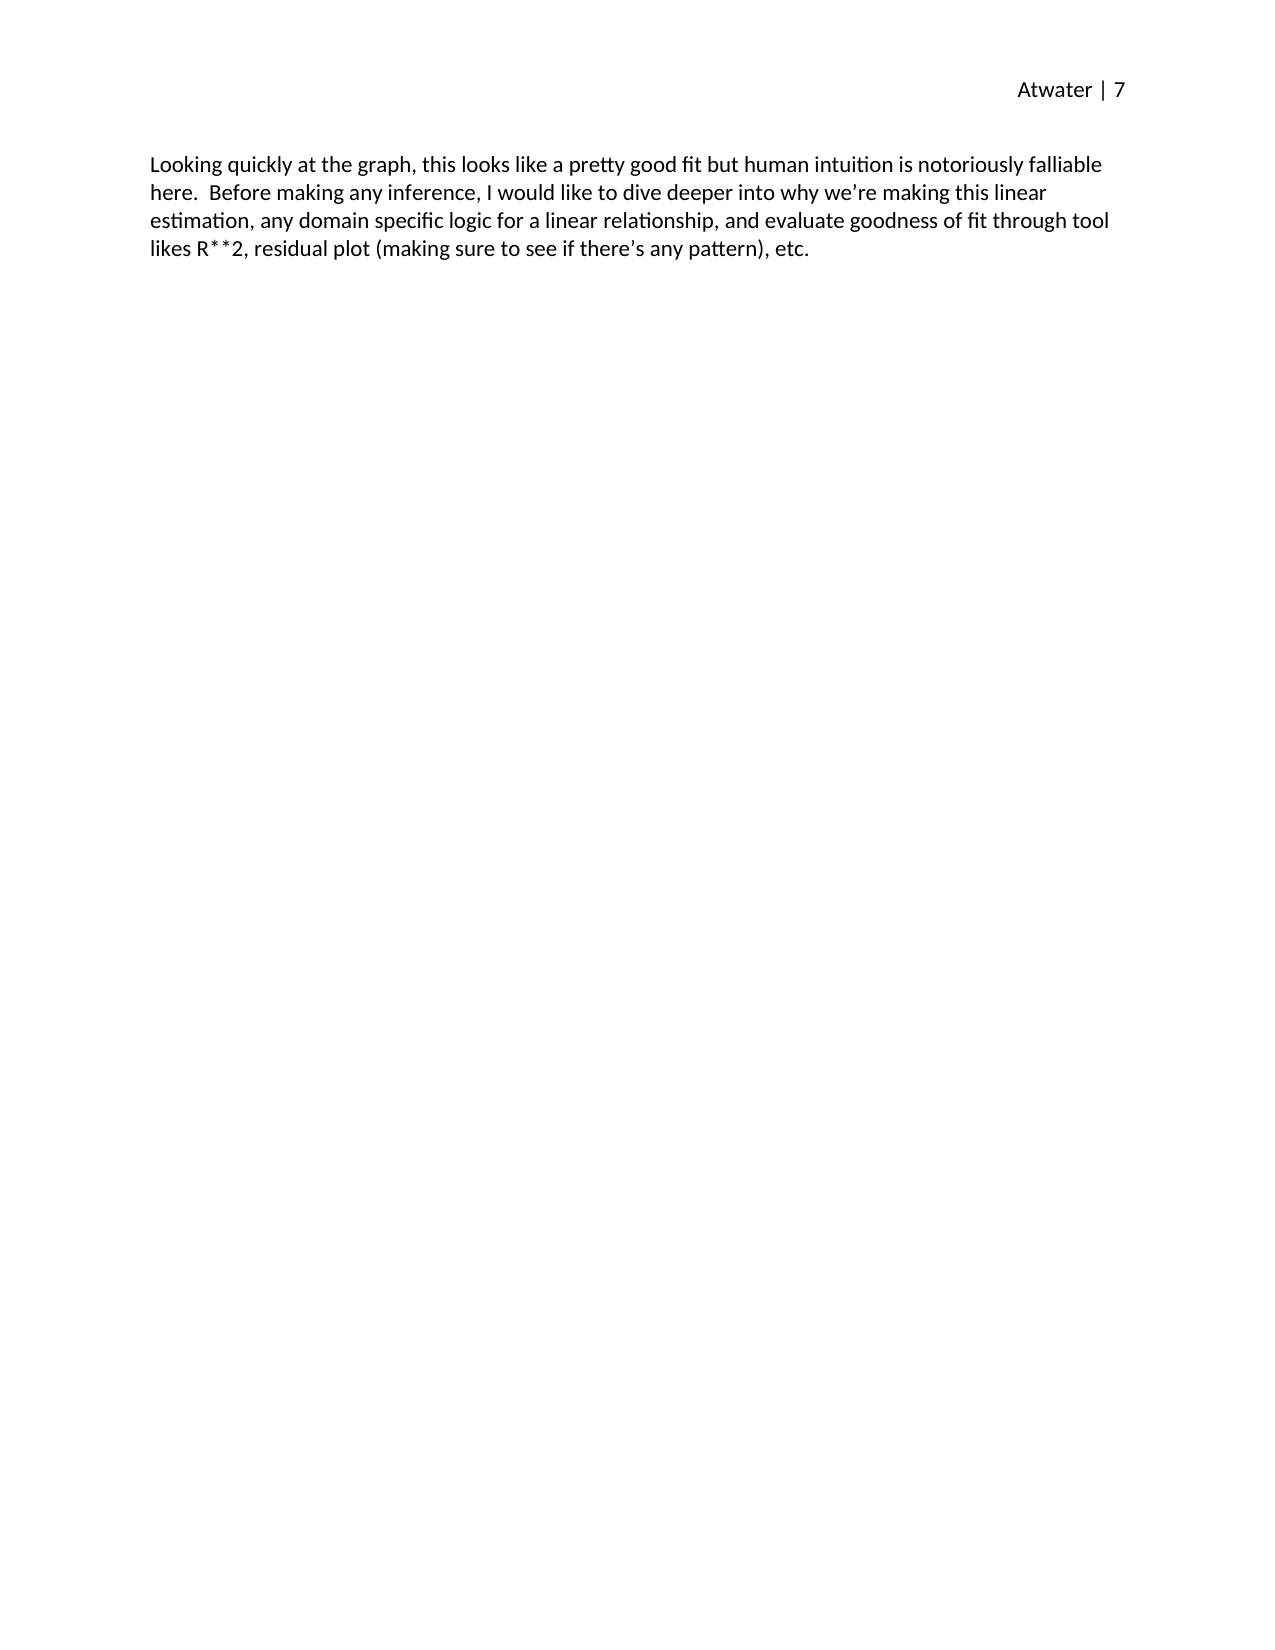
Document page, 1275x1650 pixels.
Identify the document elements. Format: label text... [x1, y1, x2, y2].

text Looking quickly at the graph, this looks like a pretty good fit but human intuition is notoriously falliable here. Before making any inference, I would like to dive deeper into why we’re making this linear estimation, any domain specific logic for a linear relationship, and evaluate goodness of fit through tool likes R**2, residual plot (making sure to see if there’s any pattern), etc. [150, 150, 1125, 262]
